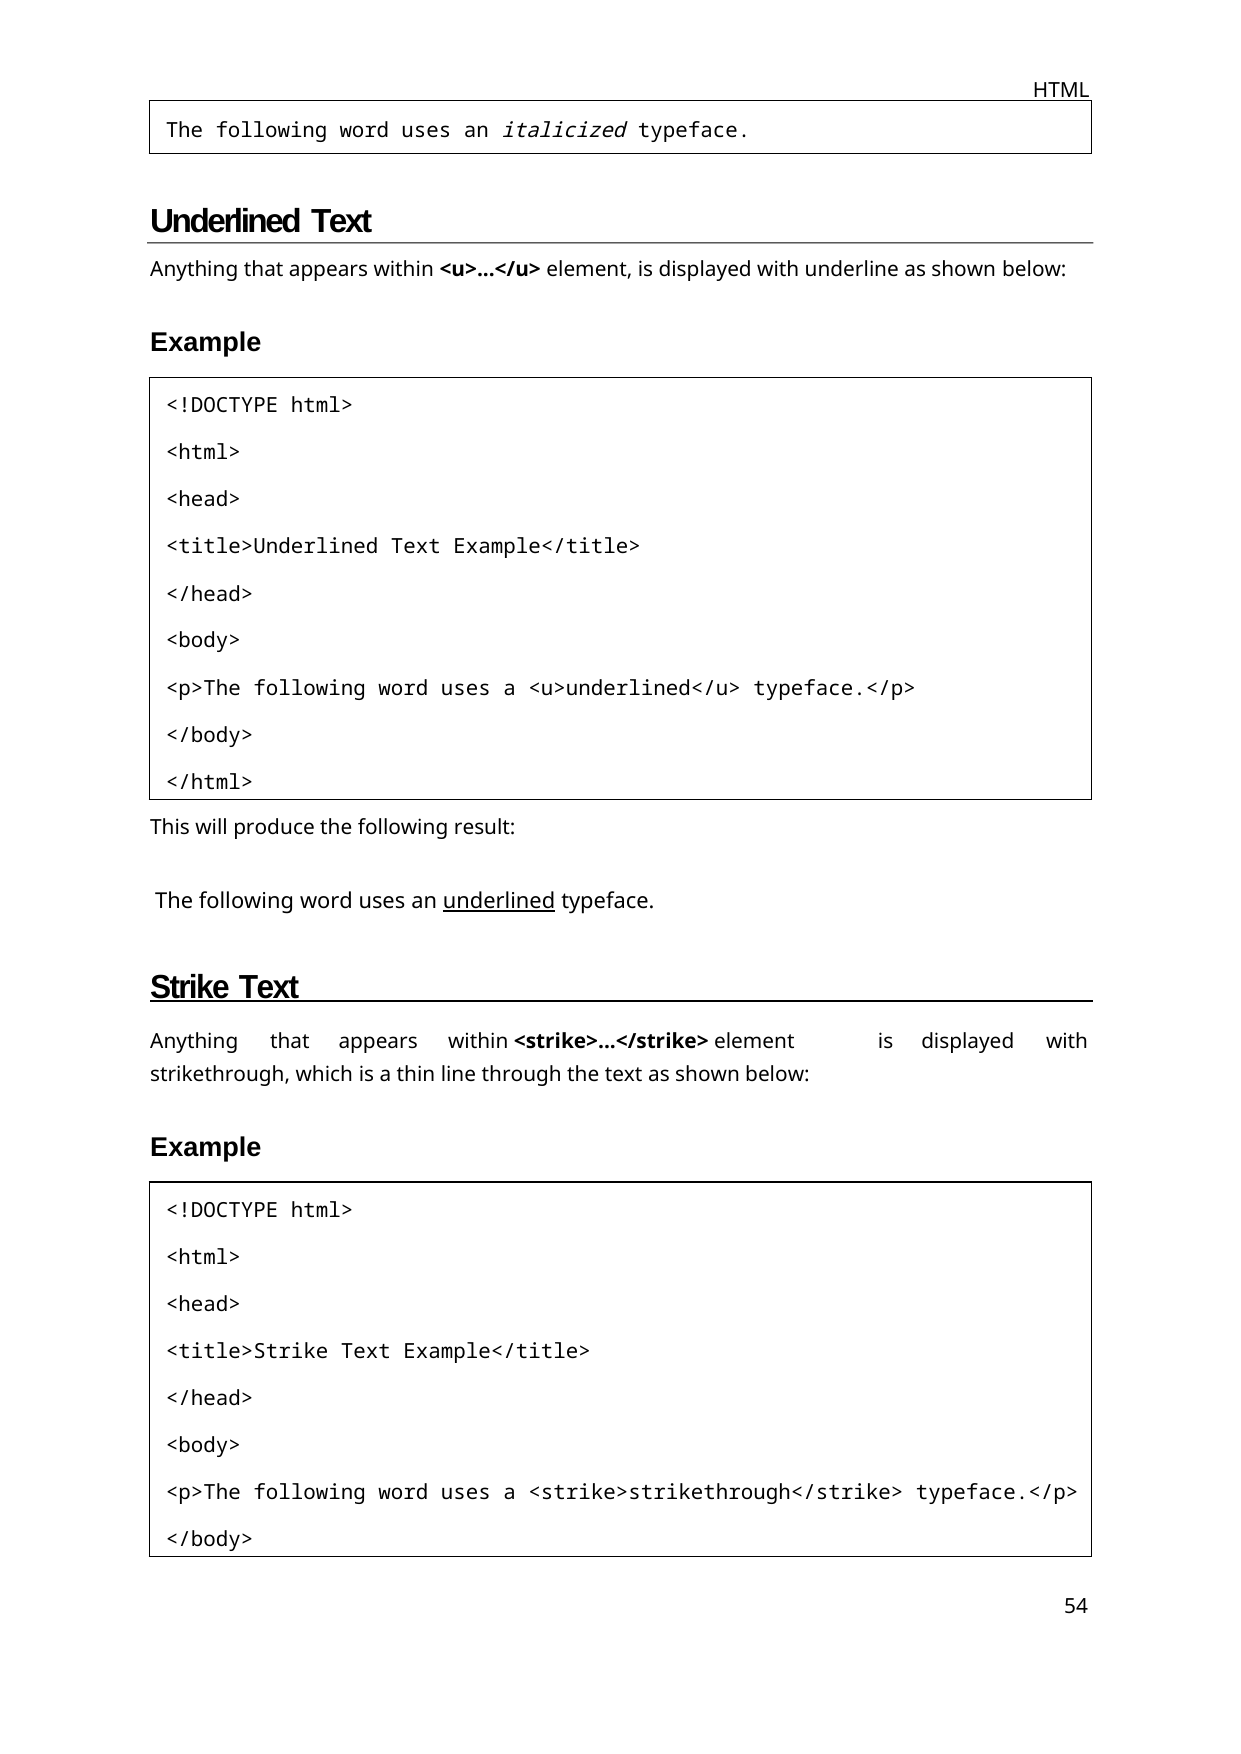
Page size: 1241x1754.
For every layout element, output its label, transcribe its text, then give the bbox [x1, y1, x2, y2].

table_header The following word uses an italicized typeface. [150, 101, 1091, 153]
text Example [150, 326, 1240, 358]
text Anything that appears within <u>...</u> element, is displayed with underline as shown below: [150, 254, 1092, 283]
subtitle Strike Text [150, 967, 1240, 1005]
table_header <!DOCTYPE html> <html> <head> <title>Strike Text Example</title> </head> <body> <p>The following word uses a <strike>strikethrough</strike> typeface.</p> </body> [150, 1183, 1091, 1556]
table_header <!DOCTYPE html> <html> <head> <title>Underlined Text Example</title> </head> <body> <p>The following word uses a <u>underlined</u> typeface.</p> </body> </html> [150, 378, 1091, 799]
text Anything that appears within <strike>...</strike> element is displayed with strikethrough, which is a thin line through the text as shown below: [150, 1026, 1091, 1087]
text Example [150, 1131, 1240, 1162]
subtitle Underlined Text [150, 201, 1240, 240]
text This will produce the following result: [150, 812, 1240, 841]
subtitle The following word uses an underlined typeface. [155, 885, 1240, 915]
